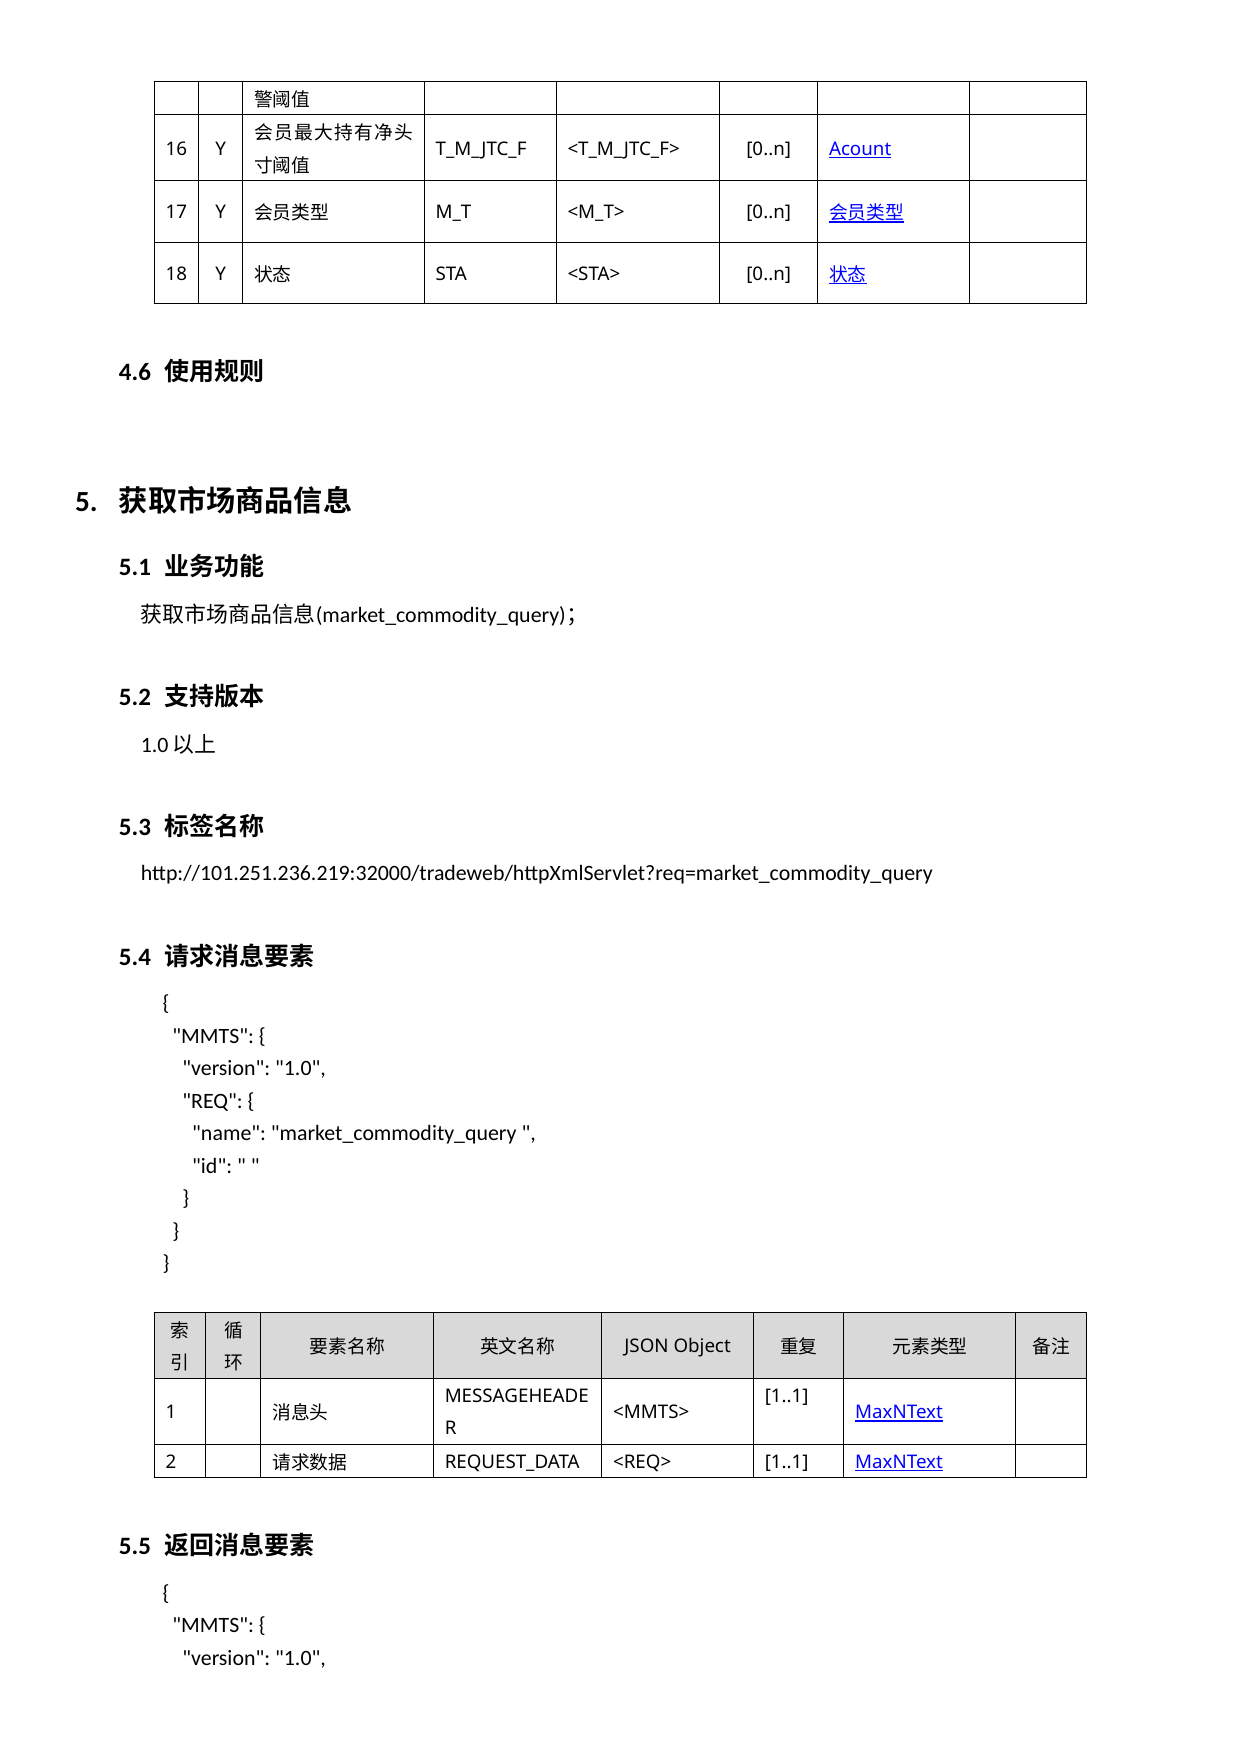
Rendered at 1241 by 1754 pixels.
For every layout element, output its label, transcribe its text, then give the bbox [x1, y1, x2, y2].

text "version": "1.0", [75, 1641, 1165, 1673]
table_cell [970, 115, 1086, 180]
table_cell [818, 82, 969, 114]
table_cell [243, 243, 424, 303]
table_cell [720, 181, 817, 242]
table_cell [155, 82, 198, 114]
text 获取市场商品信息(market_commodity_query)； [141, 597, 1165, 629]
list 使用规则 [119, 337, 1165, 402]
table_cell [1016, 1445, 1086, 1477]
text { [162, 987, 1165, 1019]
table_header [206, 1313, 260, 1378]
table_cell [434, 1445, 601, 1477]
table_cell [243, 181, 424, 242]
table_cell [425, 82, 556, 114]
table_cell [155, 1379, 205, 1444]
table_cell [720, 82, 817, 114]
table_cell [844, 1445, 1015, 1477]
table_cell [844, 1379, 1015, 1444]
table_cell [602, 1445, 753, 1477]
text } [162, 1214, 1165, 1247]
list 获取市场商品信息 [75, 467, 1165, 532]
text 1.0以上 [141, 727, 1165, 759]
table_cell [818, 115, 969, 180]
list 业务功能 [119, 532, 1165, 597]
text "version": "1.0", [162, 1052, 1165, 1084]
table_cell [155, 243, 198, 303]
text "id": " " [162, 1149, 1165, 1182]
text "MMTS": { [75, 1608, 1165, 1641]
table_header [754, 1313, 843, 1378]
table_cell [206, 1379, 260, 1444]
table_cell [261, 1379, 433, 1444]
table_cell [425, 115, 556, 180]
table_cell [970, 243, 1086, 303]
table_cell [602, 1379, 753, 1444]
text { [75, 1576, 1165, 1608]
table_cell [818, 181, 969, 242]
list 请求消息要素 [119, 922, 1165, 987]
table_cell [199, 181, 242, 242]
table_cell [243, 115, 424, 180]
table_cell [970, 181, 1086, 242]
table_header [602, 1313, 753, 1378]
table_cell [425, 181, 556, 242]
list 返回消息要素 [119, 1511, 1165, 1576]
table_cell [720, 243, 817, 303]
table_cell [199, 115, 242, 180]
text } [162, 1182, 1165, 1214]
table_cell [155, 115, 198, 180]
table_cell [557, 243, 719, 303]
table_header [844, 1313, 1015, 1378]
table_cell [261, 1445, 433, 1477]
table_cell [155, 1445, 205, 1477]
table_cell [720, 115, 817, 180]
list 标签名称 [119, 792, 1165, 857]
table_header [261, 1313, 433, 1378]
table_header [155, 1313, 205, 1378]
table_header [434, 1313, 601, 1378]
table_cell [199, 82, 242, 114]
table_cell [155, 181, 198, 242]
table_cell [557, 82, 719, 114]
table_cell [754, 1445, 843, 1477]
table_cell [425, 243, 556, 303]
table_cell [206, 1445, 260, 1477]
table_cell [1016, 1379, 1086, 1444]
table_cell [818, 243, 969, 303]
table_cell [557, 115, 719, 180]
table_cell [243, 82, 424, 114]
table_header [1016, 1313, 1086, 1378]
list 支持版本 [119, 662, 1165, 727]
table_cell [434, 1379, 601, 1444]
text "name": "market_commodity_query ", [162, 1117, 1165, 1149]
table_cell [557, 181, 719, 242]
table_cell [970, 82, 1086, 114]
text "MMTS": { [162, 1019, 1165, 1052]
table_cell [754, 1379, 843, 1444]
text } [162, 1247, 1165, 1279]
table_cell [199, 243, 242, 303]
text "REQ": { [162, 1084, 1165, 1117]
text http://101.251.236.219:32000/tradeweb/httpXmlServlet?req=market_commodity_query [141, 857, 1165, 889]
